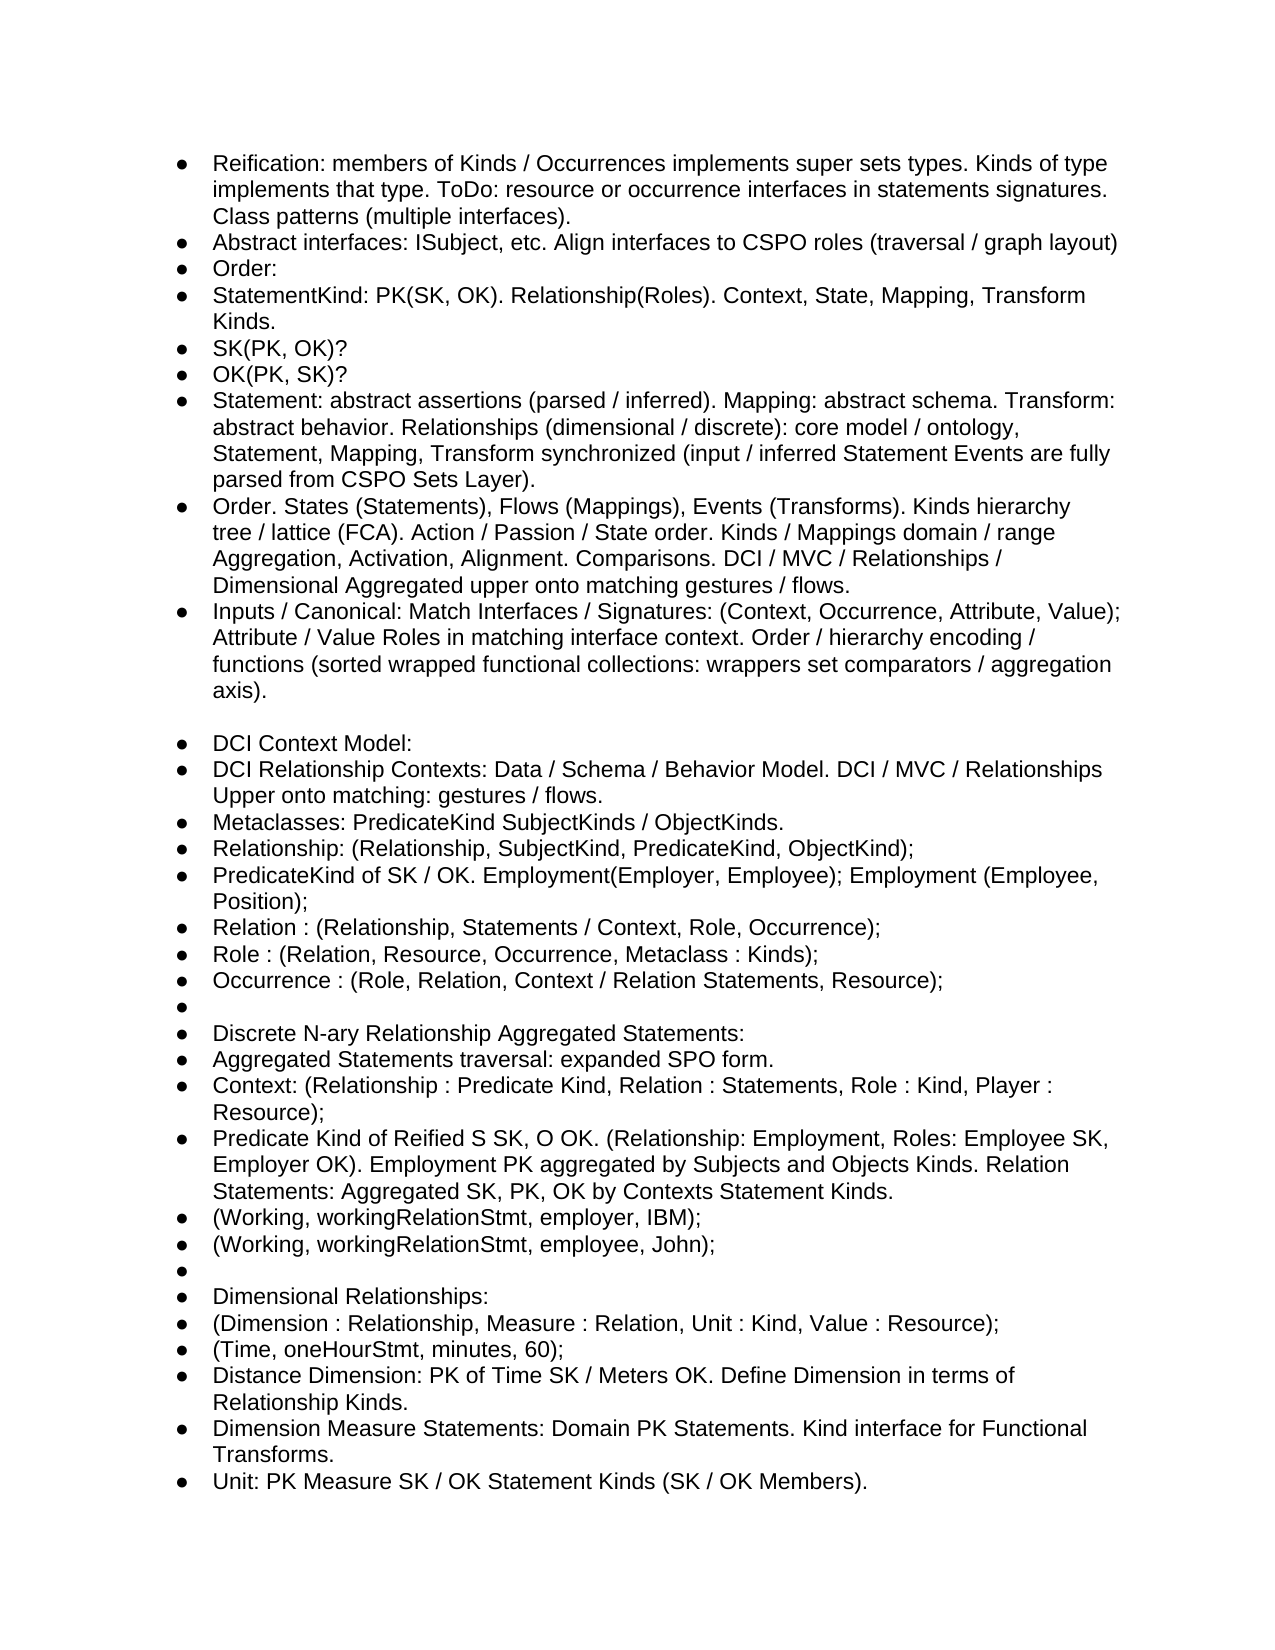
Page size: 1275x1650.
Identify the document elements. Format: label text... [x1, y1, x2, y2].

list Relation : (Relationship, Statements / Context, Role, Occurrence); [175, 914, 1125, 941]
list Context: (Relationship : Predicate Kind, Relation : Statements, Role : Kind, Player : Resource); [175, 1072, 1125, 1125]
list (Time, oneHourStmt, minutes, 60); [175, 1336, 1125, 1362]
list (Working, workingRelationStmt, employer, IBM); [175, 1204, 1125, 1231]
list Predicate Kind of Reified S SK, O OK. (Relationship: Employment, Roles: Employee SK, Employer OK). Employment PK aggregated by Subjects and Objects Kinds. Relation Statements: Aggregated SK, PK, OK by Contexts Statement Kinds. [175, 1125, 1125, 1204]
list Order: [175, 255, 1125, 282]
list Metaclasses: PredicateKind SubjectKinds / ObjectKinds. [175, 809, 1125, 835]
list PredicateKind of SK / OK. Employment(Employer, Employee); Employment (Employee, Position); [175, 862, 1125, 914]
list Relationship: (Relationship, SubjectKind, PredicateKind, ObjectKind); [175, 835, 1125, 862]
list (Working, workingRelationStmt, employee, John); [175, 1231, 1125, 1257]
list Aggregated Statements traversal: expanded SPO form. [175, 1046, 1125, 1072]
list Occurrence : (Role, Relation, Context / Relation Statements, Resource); [175, 967, 1125, 993]
list SK(PK, OK)? [175, 334, 1125, 361]
list OK(PK, SK)? [175, 361, 1125, 387]
list Dimensional Relationships: [175, 1283, 1125, 1309]
list DCI Context Model: [175, 730, 1125, 756]
list Role : (Relation, Resource, Occurrence, Metaclass : Kinds); [175, 941, 1125, 967]
list StatementKind: PK(SK, OK). Relationship(Roles). Context, State, Mapping, Transform Kinds. [175, 282, 1125, 334]
list Unit: PK Measure SK / OK Statement Kinds (SK / OK Members). [175, 1468, 1125, 1494]
list Distance Dimension: PK of Time SK / Meters OK. Define Dimension in terms of Relationship Kinds. [175, 1362, 1125, 1415]
list Dimension Measure Statements: Domain PK Statements. Kind interface for Functional Transforms. [175, 1415, 1125, 1468]
list Abstract interfaces: ISubject, etc. Align interfaces to CSPO roles (traversal / graph layout) [175, 229, 1125, 255]
list DCI Relationship Contexts: Data / Schema / Behavior Model. DCI / MVC / Relationships Upper onto matching: gestures / flows. [175, 756, 1125, 809]
list Inputs / Canonical: Match Interfaces / Signatures: (Context, Occurrence, Attribute, Value); Attribute / Value Roles in matching interface context. Order / hierarchy encoding / functions (sorted wrapped functional collections: wrappers set comparators / aggregation axis). [175, 598, 1125, 703]
list Discrete N-ary Relationship Aggregated Statements: [175, 1020, 1125, 1046]
list (Dimension : Relationship, Measure : Relation, Unit : Kind, Value : Resource); [175, 1309, 1125, 1336]
